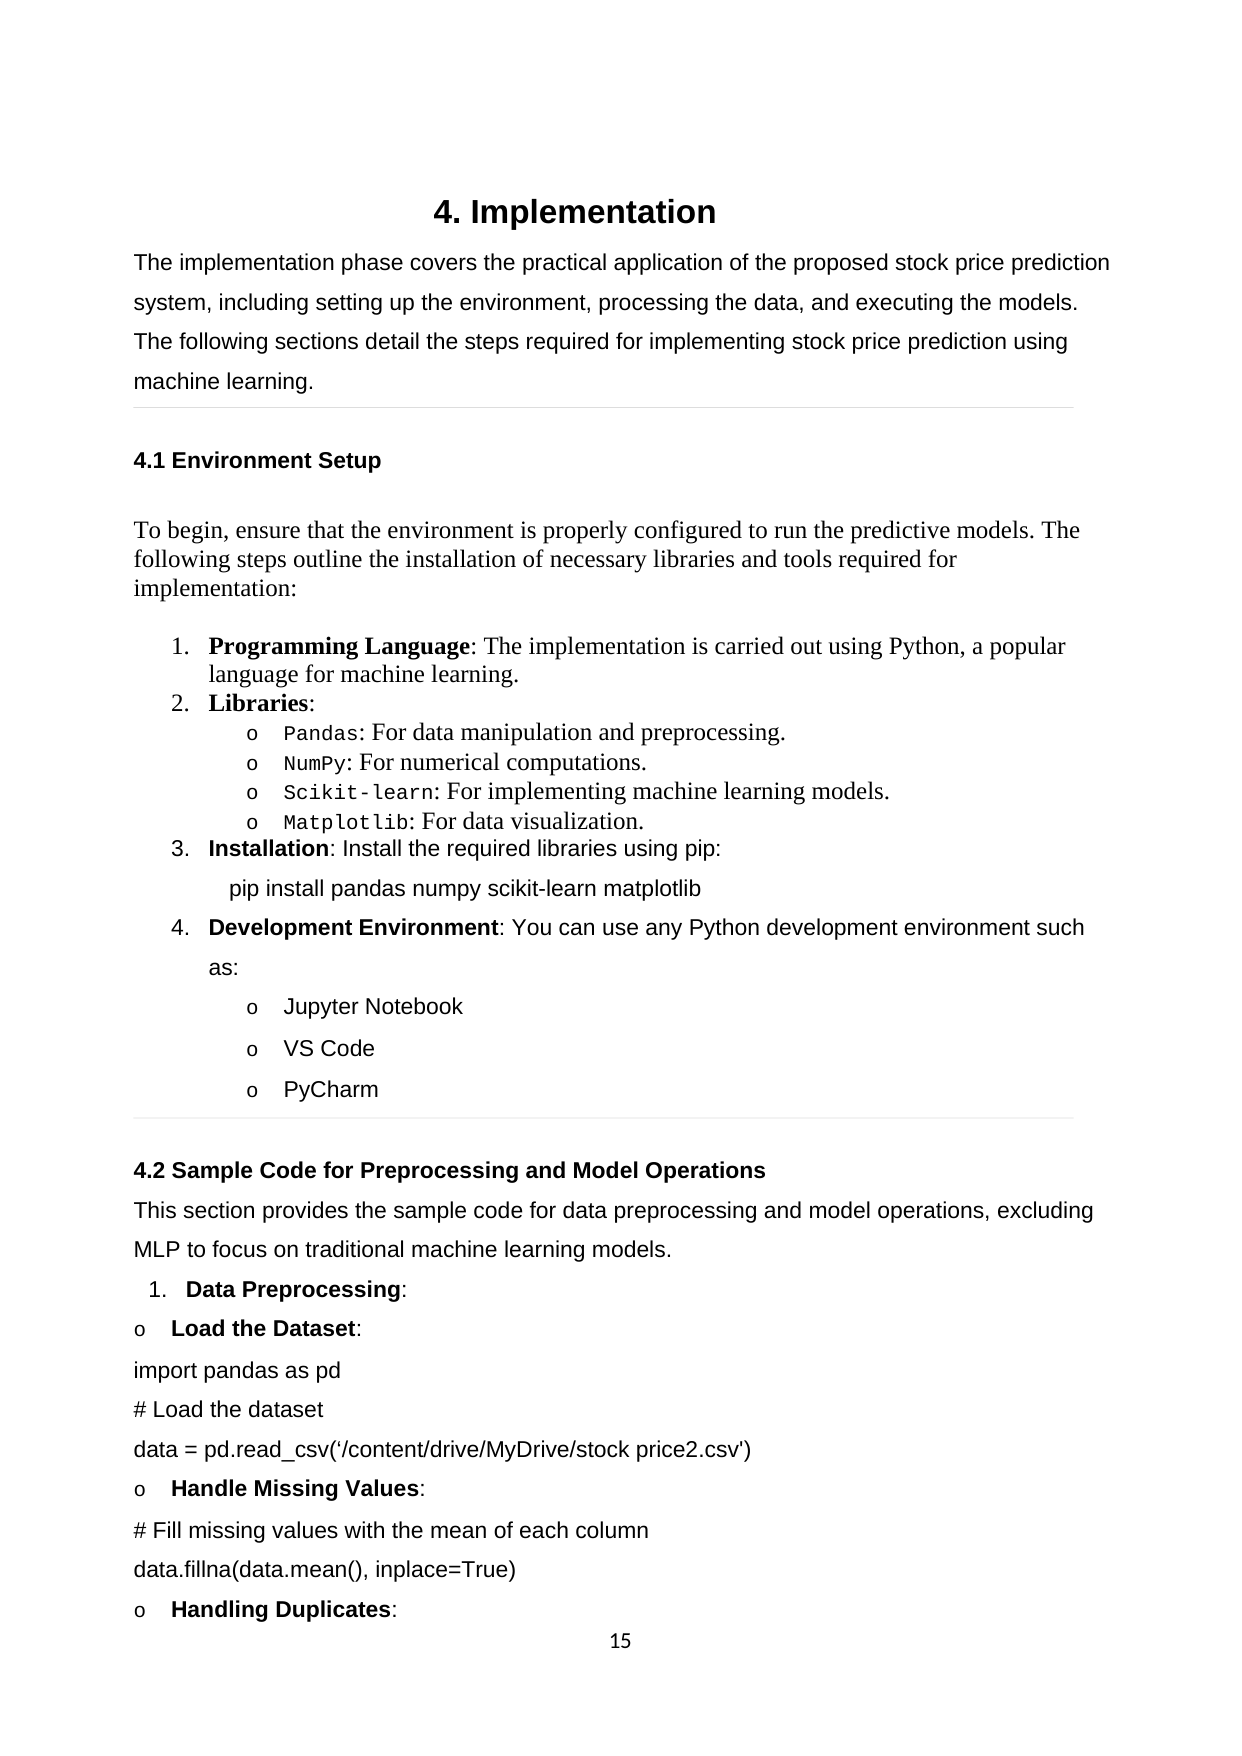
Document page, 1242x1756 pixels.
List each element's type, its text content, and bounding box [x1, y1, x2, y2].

text import pandas as pd [133, 1357, 1110, 1383]
list Scikit-learn: For implementing machine learning models. [246, 776, 1110, 806]
list Programming Language: The implementation is carried out using Python, a popular language for machine learning. [171, 631, 1110, 688]
text data = pd.read_csv(‘/content/drive/MyDrive/stock price2.csv') [133, 1436, 1110, 1462]
text The implementation phase covers the practical application of the proposed stock price prediction system, including setting up the environment, processing the data, and executing the models. The following sections detail the steps required for implementing stock price prediction using machine learning. [133, 249, 1110, 394]
text To begin, ensure that the environment is properly configured to run the predictive models. The following steps outline the installation of necessary libraries and tools required for implementation: [133, 515, 1110, 602]
text 4. Implementation [358, 192, 1110, 230]
list VS Code [246, 1035, 1110, 1062]
list Handle Missing Values: [133, 1475, 1110, 1503]
list Handling Duplicates: [133, 1596, 1110, 1623]
list Data Preprocessing: [148, 1276, 1110, 1302]
list Pandas: For data manipulation and preprocessing. [246, 717, 1110, 747]
list Libraries: [171, 688, 1110, 717]
list Matplotlib: For data visualization. [246, 806, 1110, 835]
list Installation: Install the required libraries using pip: [171, 835, 1110, 862]
list Development Environment: You can use any Python development environment such as: [171, 914, 1110, 980]
list PyCharm [246, 1076, 1110, 1104]
list Load the Dataset: [133, 1315, 1110, 1343]
text This section provides the sample code for data preprocessing and model operations, excluding MLP to focus on traditional machine learning models. [133, 1197, 1110, 1263]
text 4.2 Sample Code for Preprocessing and Model Operations [133, 1157, 1110, 1184]
text 4.1 Environment Setup [133, 447, 1110, 473]
text # Fill missing values with the mean of each column [133, 1517, 1110, 1543]
text data.fillna(data.mean(), inplace=True) [133, 1556, 1110, 1583]
list Jupyter Notebook [246, 993, 1110, 1021]
list NumPy: For numerical computations. [246, 747, 1110, 776]
text pip install pandas numpy scikit-learn matplotlib [133, 875, 1110, 901]
text # Load the dataset [133, 1396, 1110, 1423]
